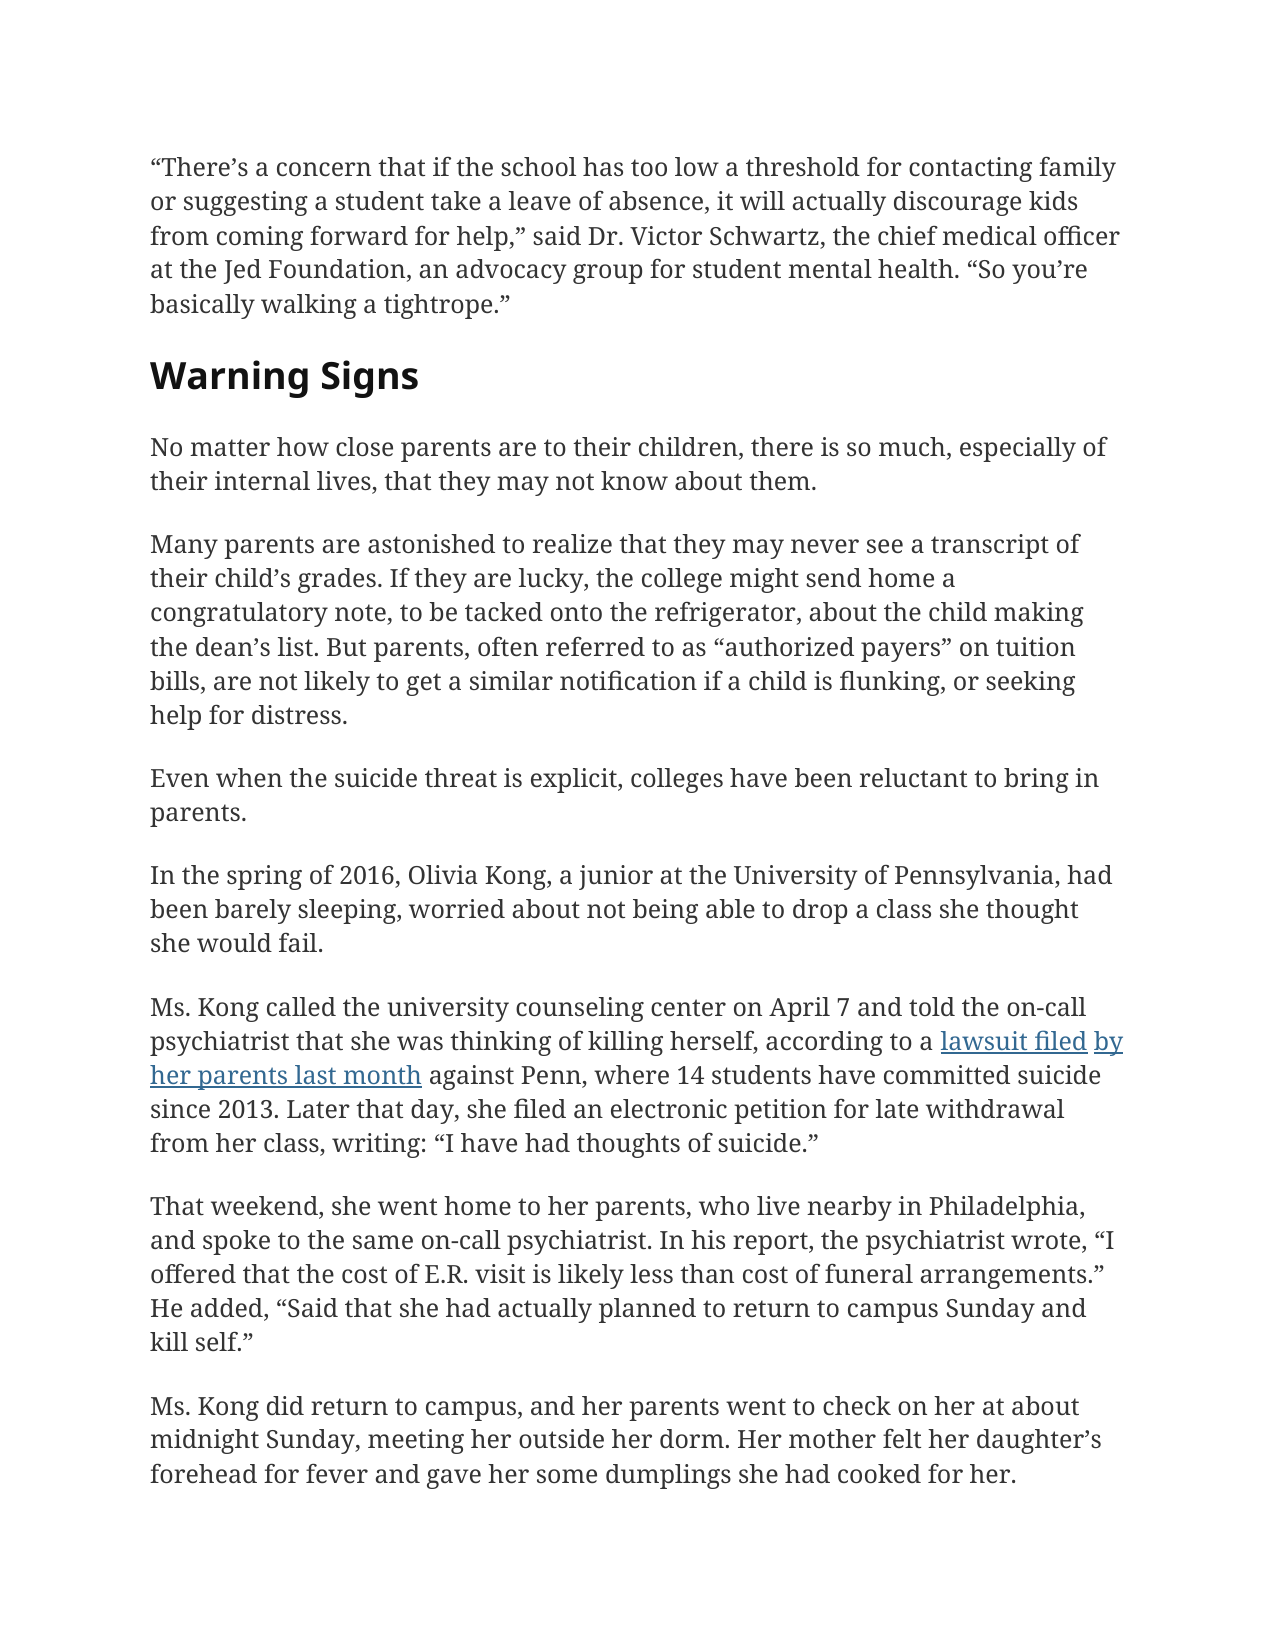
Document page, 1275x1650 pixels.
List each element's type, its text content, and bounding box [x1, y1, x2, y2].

text In the spring of 2016, Olivia Kong, a junior at the University of Pennsylvania, had been barely sleeping, worried about not being able to drop a class she thought she would fail. [150, 858, 1125, 960]
text Many parents are astonished to realize that they may never see a transcript of their child’s grades. If they are lucky, the college might send home a congratulatory note, to be tacked onto the refrigerator, about the child making the dean’s list. But parents, often referred to as “authorized payers” on tuition bills, are not likely to get a similar notification if a child is flunking, or seeking help for distress. [150, 527, 1125, 731]
text Ms. Kong called the university counseling center on April 7 and told the on-call psychiatrist that she was thinking of killing herself, according to a lawsuit filed by her parents last month against Penn, where 14 students have committed suicide since 2013. Later that day, she filed an electronic petition for late withdrawal from her class, writing: “I have had thoughts of suicide.” [150, 989, 1125, 1159]
subtitle Warning Signs [150, 349, 1125, 401]
text Even when the suicide threat is explicit, colleges have been reluctant to bring in parents. [150, 761, 1125, 829]
text “There’s a concern that if the school has too low a threshold for contacting family or suggesting a student take a leave of absence, it will actually discourage kids from coming forward for help,” said Dr. Victor Schwartz, the chief medical officer at the Jed Foundation, an advocacy group for student mental health. “So you’re basically walking a tightrope.” [150, 150, 1125, 320]
text That weekend, she went home to her parents, who live nearby in Philadelphia, and spoke to the same on-call psychiatrist. In his report, the psychiatrist wrote, “I offered that the cost of E.R. visit is likely less than cost of funeral arrangements.” He added, “Said that she had actually planned to return to campus Sunday and kill self.” [150, 1189, 1125, 1359]
text No matter how close parents are to their children, there is so much, especially of their internal lives, that they may not know about them. [150, 430, 1125, 498]
text Ms. Kong did return to campus, and her parents went to check on her at about midnight Sunday, meeting her outside her dorm. Her mother felt her daughter’s forehead for fever and gave her some dumplings she had cooked for her. [150, 1388, 1125, 1490]
